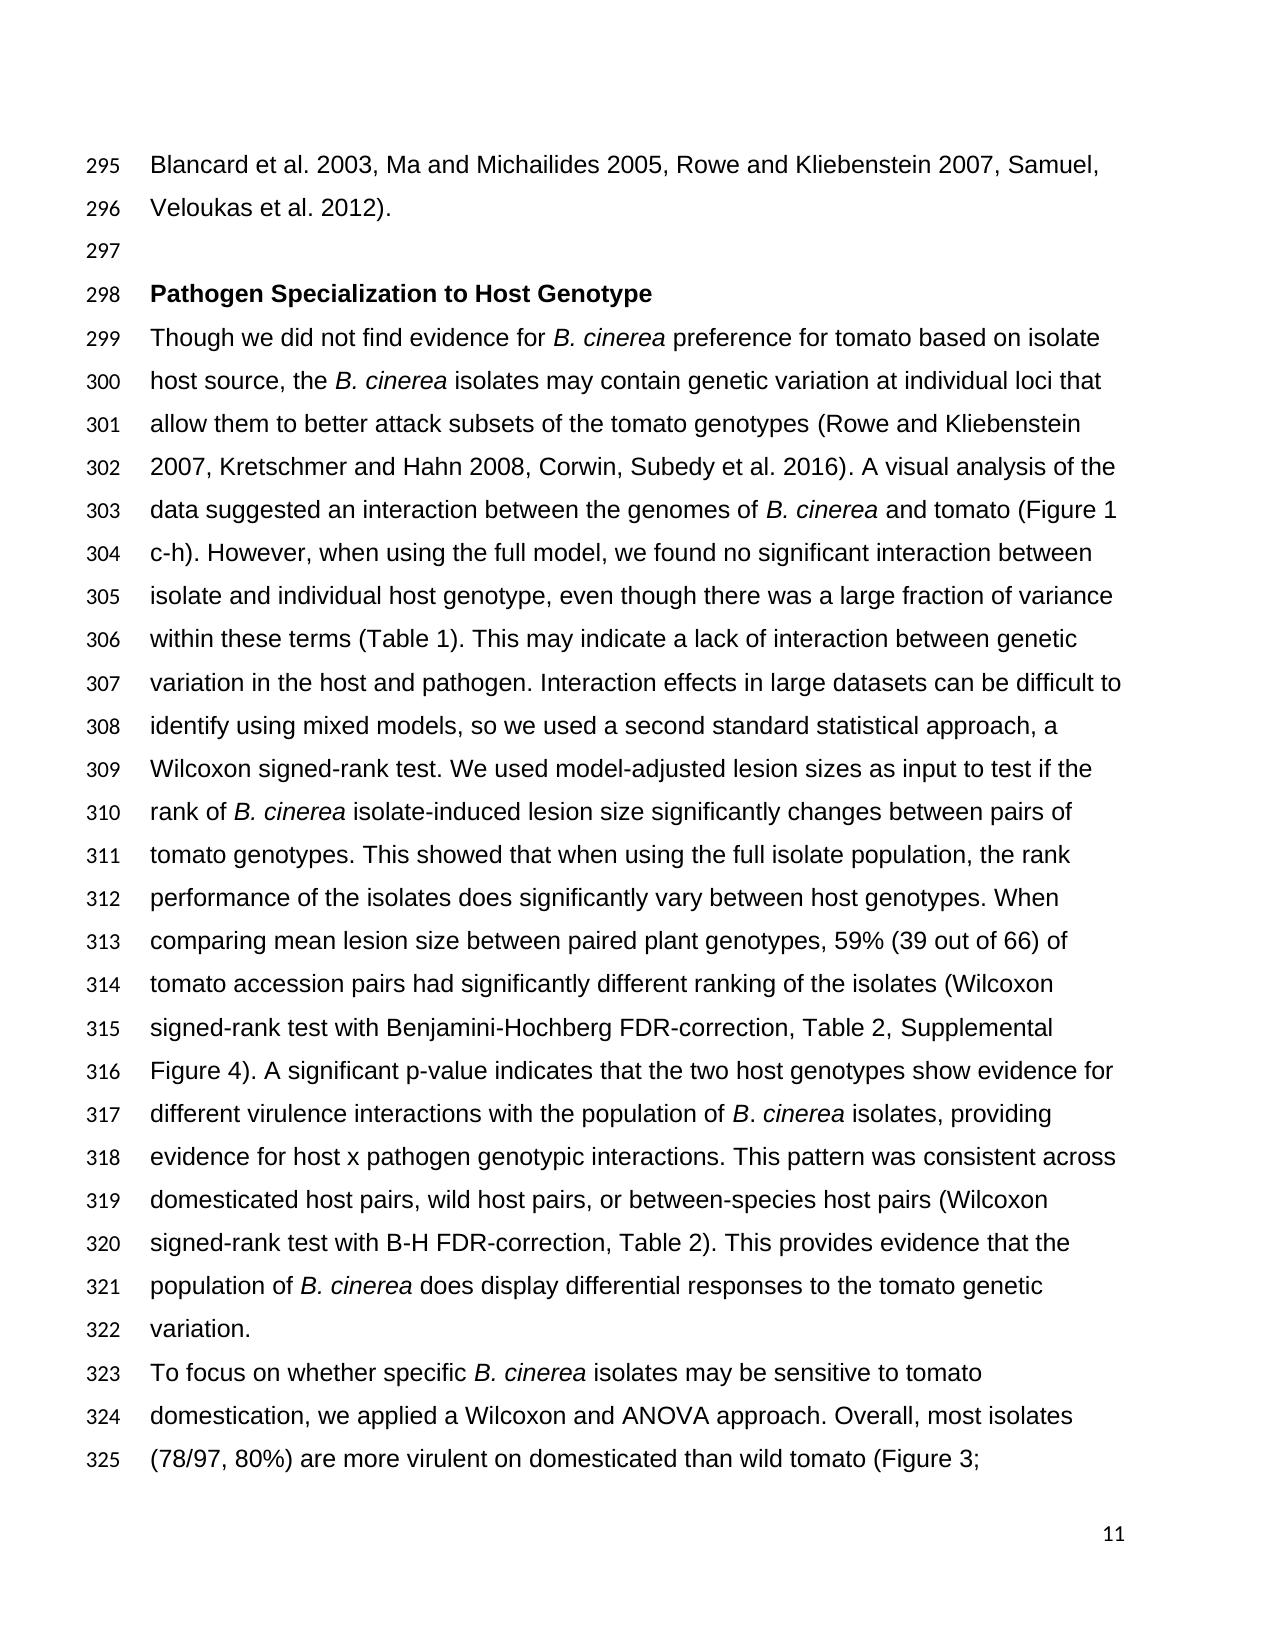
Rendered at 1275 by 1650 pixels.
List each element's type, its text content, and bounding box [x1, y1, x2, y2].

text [150, 1357, 1125, 1472]
text Though we did not find evidence for B. cinerea preference for tomato based on isolate host source, the B. cinerea isolates may contain genetic variation at individual loci that allow them to better attack subsets of the tomato genotypes (Rowe and Kliebenstein 2007, Kretschmer and Hahn 2008, Corwin, Subedy et al. 2016). A visual analysis of the data suggested an interaction between the genomes of B. cinerea and tomato (Figure 1 c-h). However, when using the full model, we found no significant interaction between isolate and individual host genotype, even though there was a large fraction of variance within these terms (Table 1). This may indicate a lack of interaction between genetic variation in the host and pathogen. Interaction effects in large datasets can be difficult to identify using mixed models, so we used a second standard statistical approach, a Wilcoxon signed-rank test. We used model-adjusted lesion sizes as input to test if the rank of B. cinerea isolate-induced lesion size significantly changes between pairs of tomato genotypes. This showed that when using the full isolate population, the rank performance of the isolates does significantly vary between host genotypes. When comparing mean lesion size between paired plant genotypes, 59% (39 out of 66) of tomato accession pairs had significantly different ranking of the isolates (Wilcoxon signed-rank test with Benjamini-Hochberg FDR-correction, Table 2, Supplemental Figure 4). A significant p-value indicates that the two host genotypes show evidence for different virulence interactions with the population of B. cinerea isolates, providing evidence for host x pathogen genotypic interactions. This pattern was consistent across domesticated host pairs, wild host pairs, or between-species host pairs (Wilcoxon signed-rank test with B-H FDR-correction, Table 2). This provides evidence that the population of B. cinerea does display differential responses to the tomato genetic variation. [150, 322, 1125, 1343]
text Pathogen Specialization to Host Genotype [150, 279, 1125, 308]
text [150, 150, 1125, 222]
